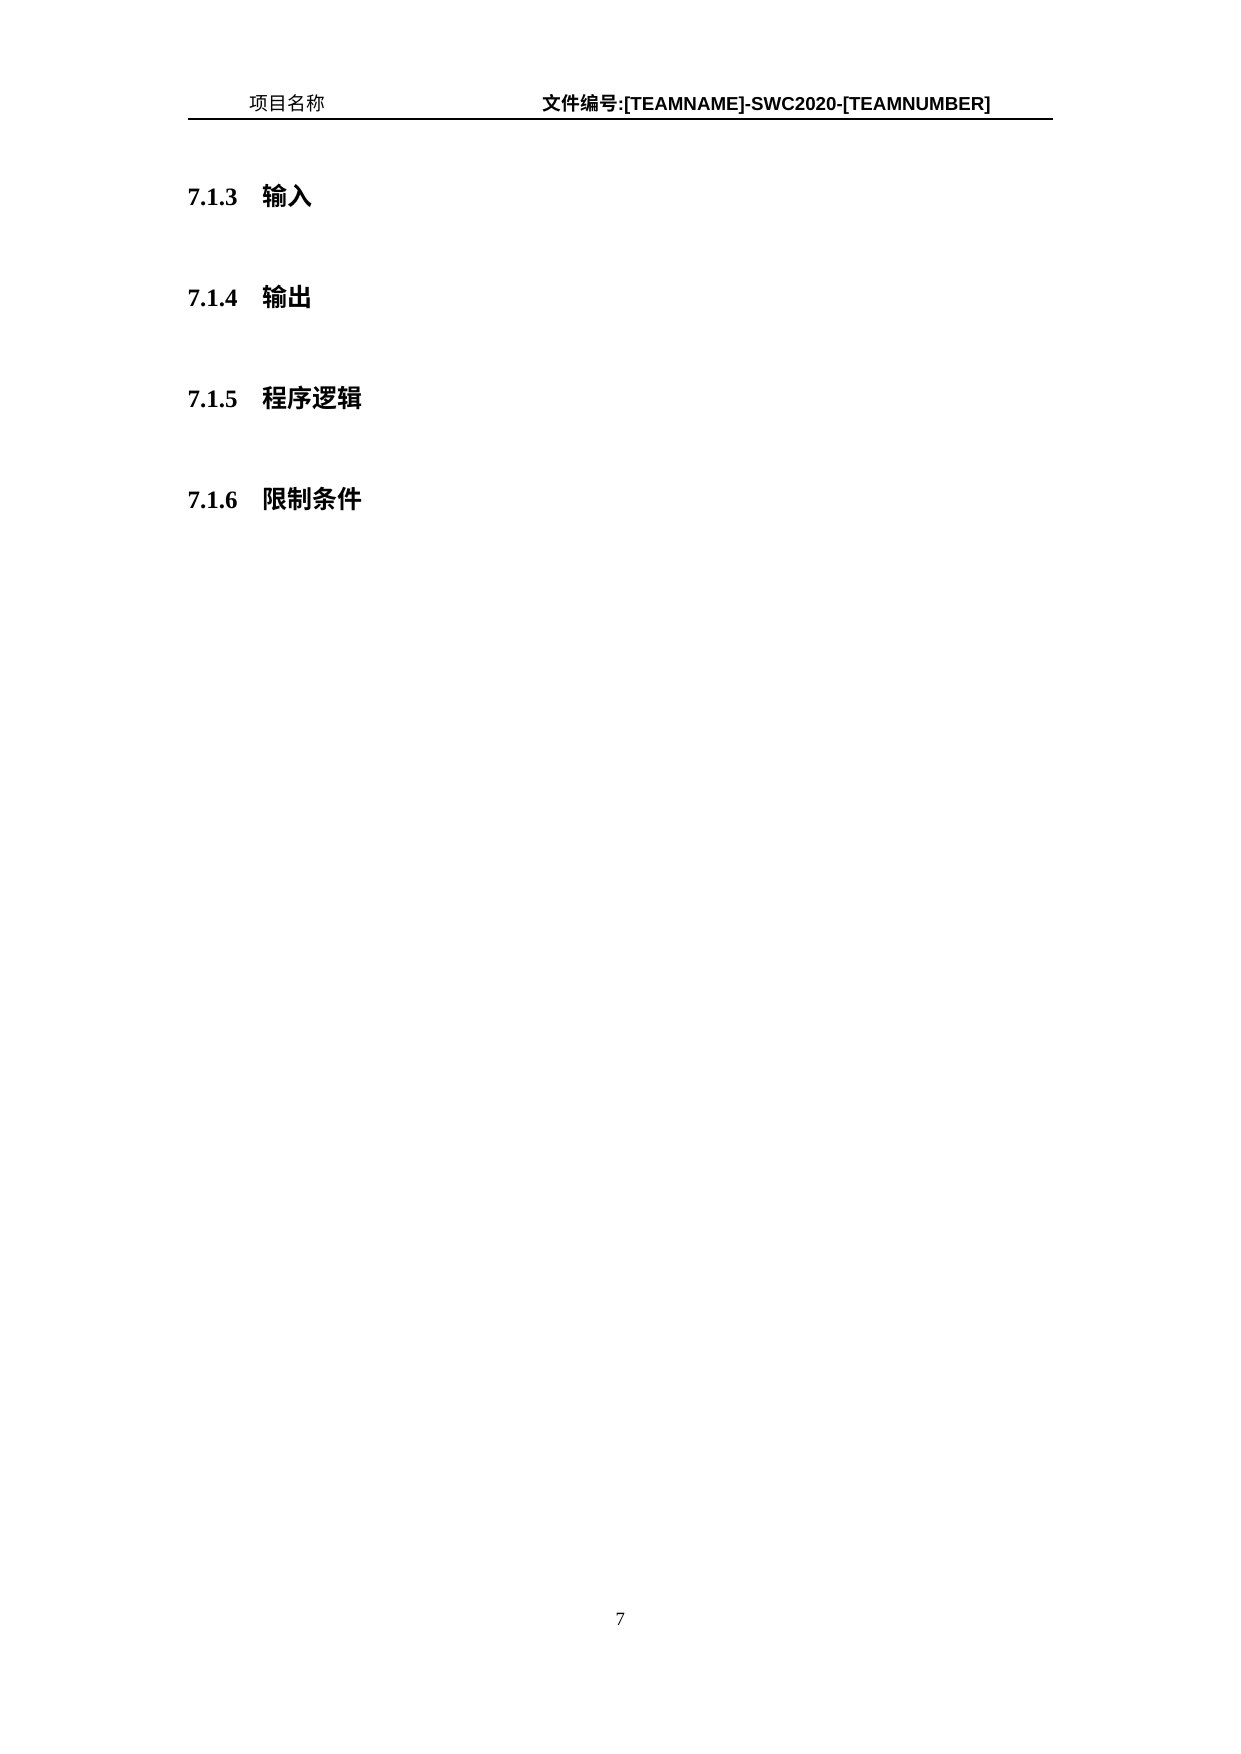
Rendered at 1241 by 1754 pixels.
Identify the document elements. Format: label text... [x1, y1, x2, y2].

subtitle 程序逻辑 [187, 364, 1053, 429]
subtitle 输入 [187, 162, 1053, 227]
subtitle 输出 [187, 263, 1053, 328]
subtitle 限制条件 [187, 465, 1053, 530]
